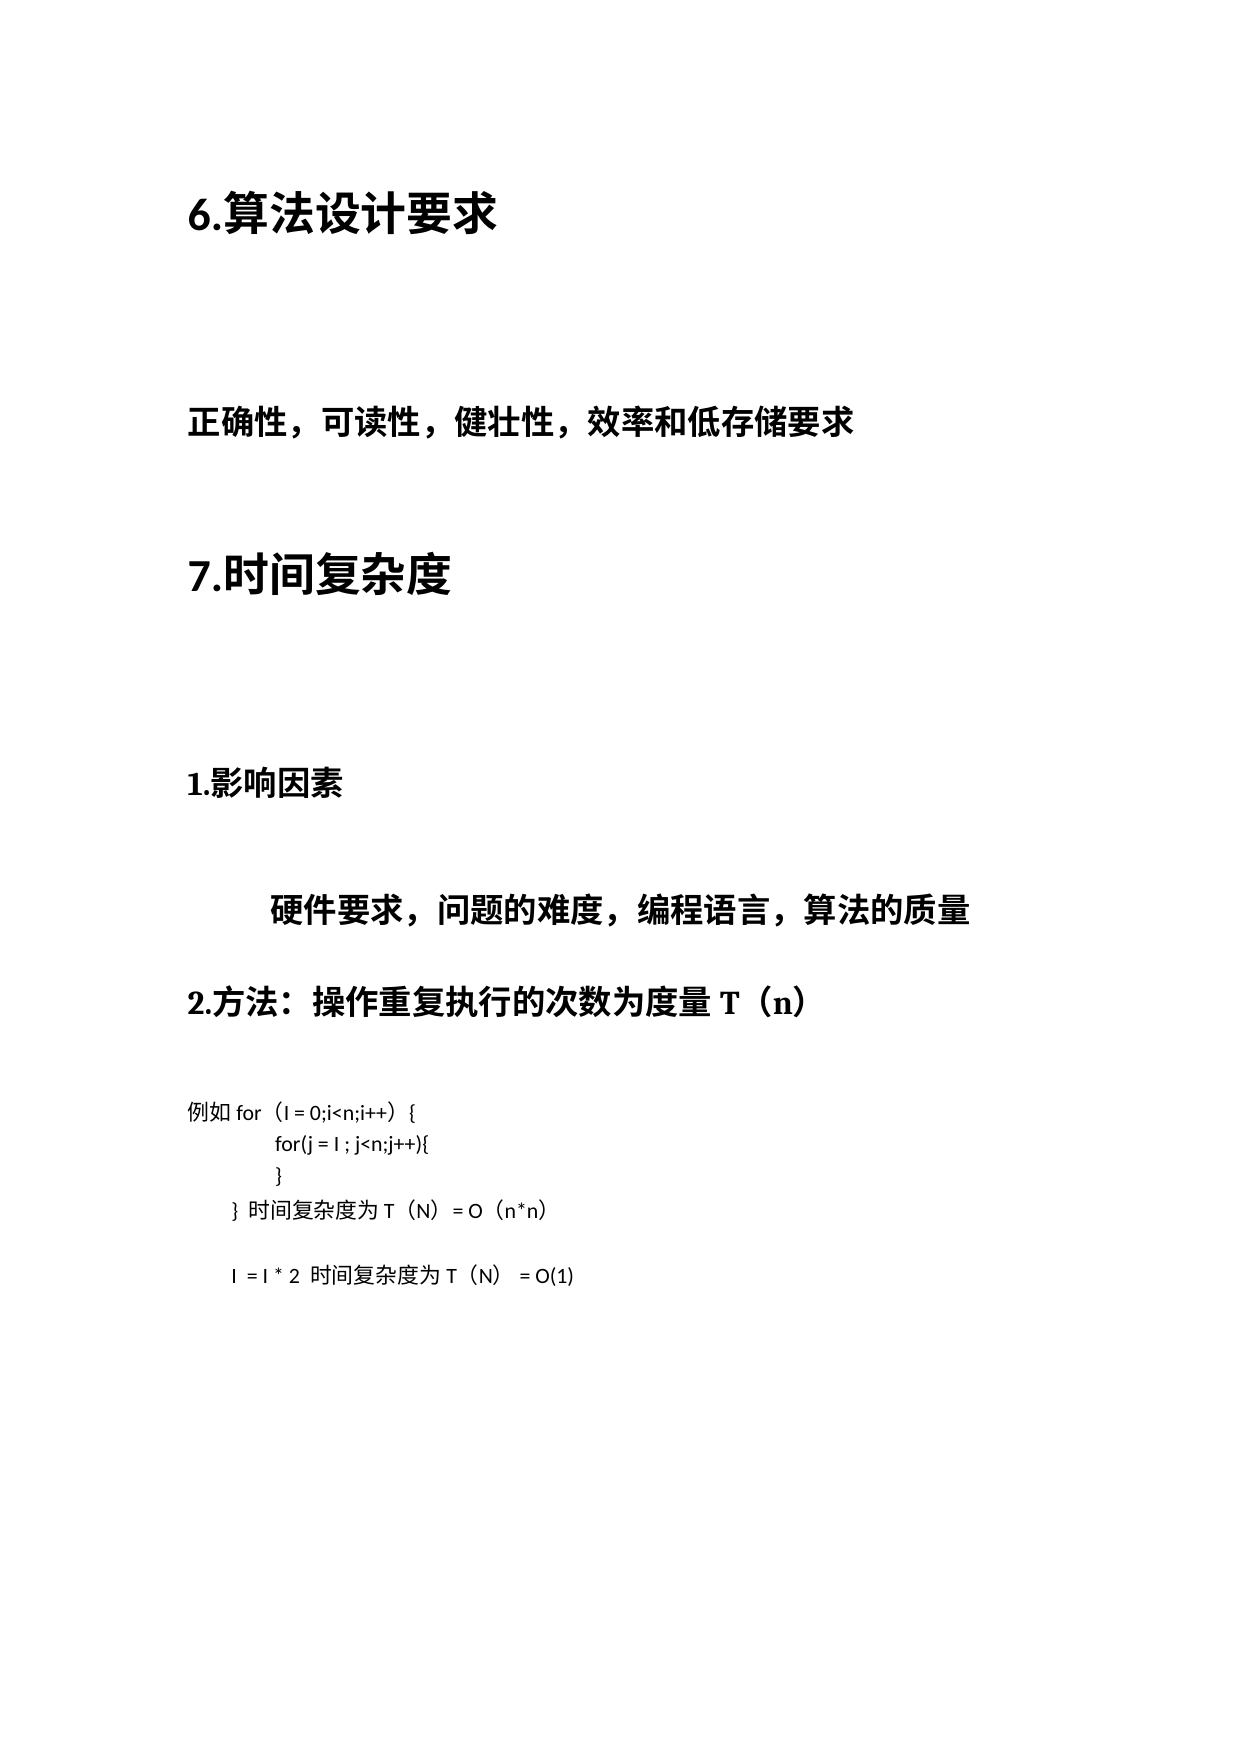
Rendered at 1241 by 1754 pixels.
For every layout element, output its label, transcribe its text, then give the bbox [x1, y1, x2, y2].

text I = I * 2 时间复杂度为 T（N） = O(1) [231, 1257, 1053, 1290]
text } 时间复杂度为T（N）= O（n*n） [231, 1192, 1053, 1225]
text } [231, 1160, 1053, 1192]
title 硬件要求，问题的难度，编程语言，算法的质量 [187, 876, 1053, 941]
subtitle 6.算法设计要求 [187, 162, 1053, 259]
subtitle 1.影响因素 [187, 748, 1053, 813]
subtitle 7.时间复杂度 [187, 523, 1053, 620]
text for(j = I ; j<n;j++){ [187, 1127, 1053, 1160]
subtitle 正确性，可读性，健壮性，效率和低存储要求 [187, 387, 1053, 452]
subtitle 2.方法：操作重复执行的次数为度量 T（n） [187, 968, 1053, 1033]
text 例如 for（I = 0;i<n;i++）{ [187, 1095, 1053, 1127]
